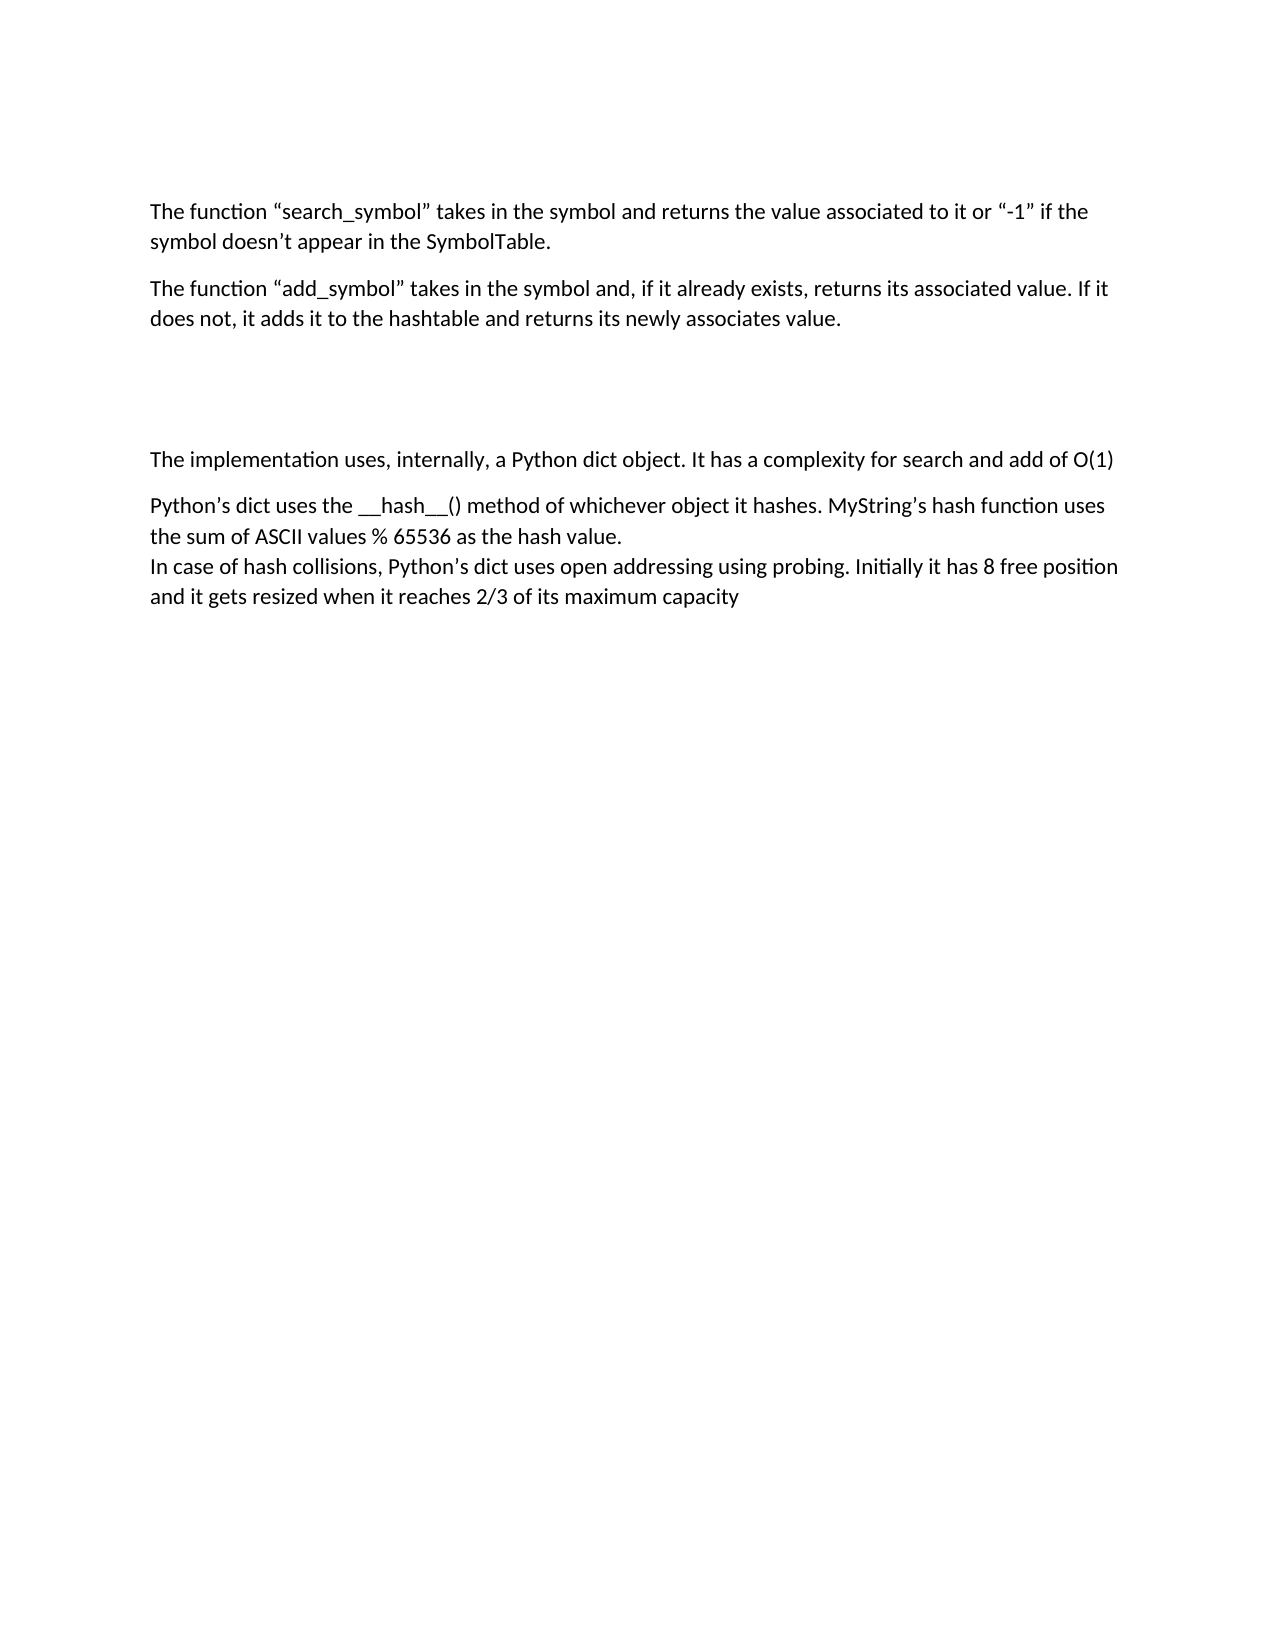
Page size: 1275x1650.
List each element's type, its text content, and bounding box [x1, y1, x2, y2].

text The implementation uses, internally, a Python dict object. It has a complexity for search and add of O(1) [150, 445, 1125, 473]
text Python’s dict uses the __hash__() method of whichever object it hashes. MyString’s hash function uses the sum of ASCII values % 65536 as the hash value. In case of hash collisions, Python’s dict uses open addressing using probing. Initially it has 8 free position and it gets resized when it reaches 2/3 of its maximum capacity [150, 492, 1125, 610]
text The function “search_symbol” takes in the symbol and returns the value associated to it or “-1” if the symbol doesn’t appear in the SymbolTable. [150, 197, 1125, 255]
